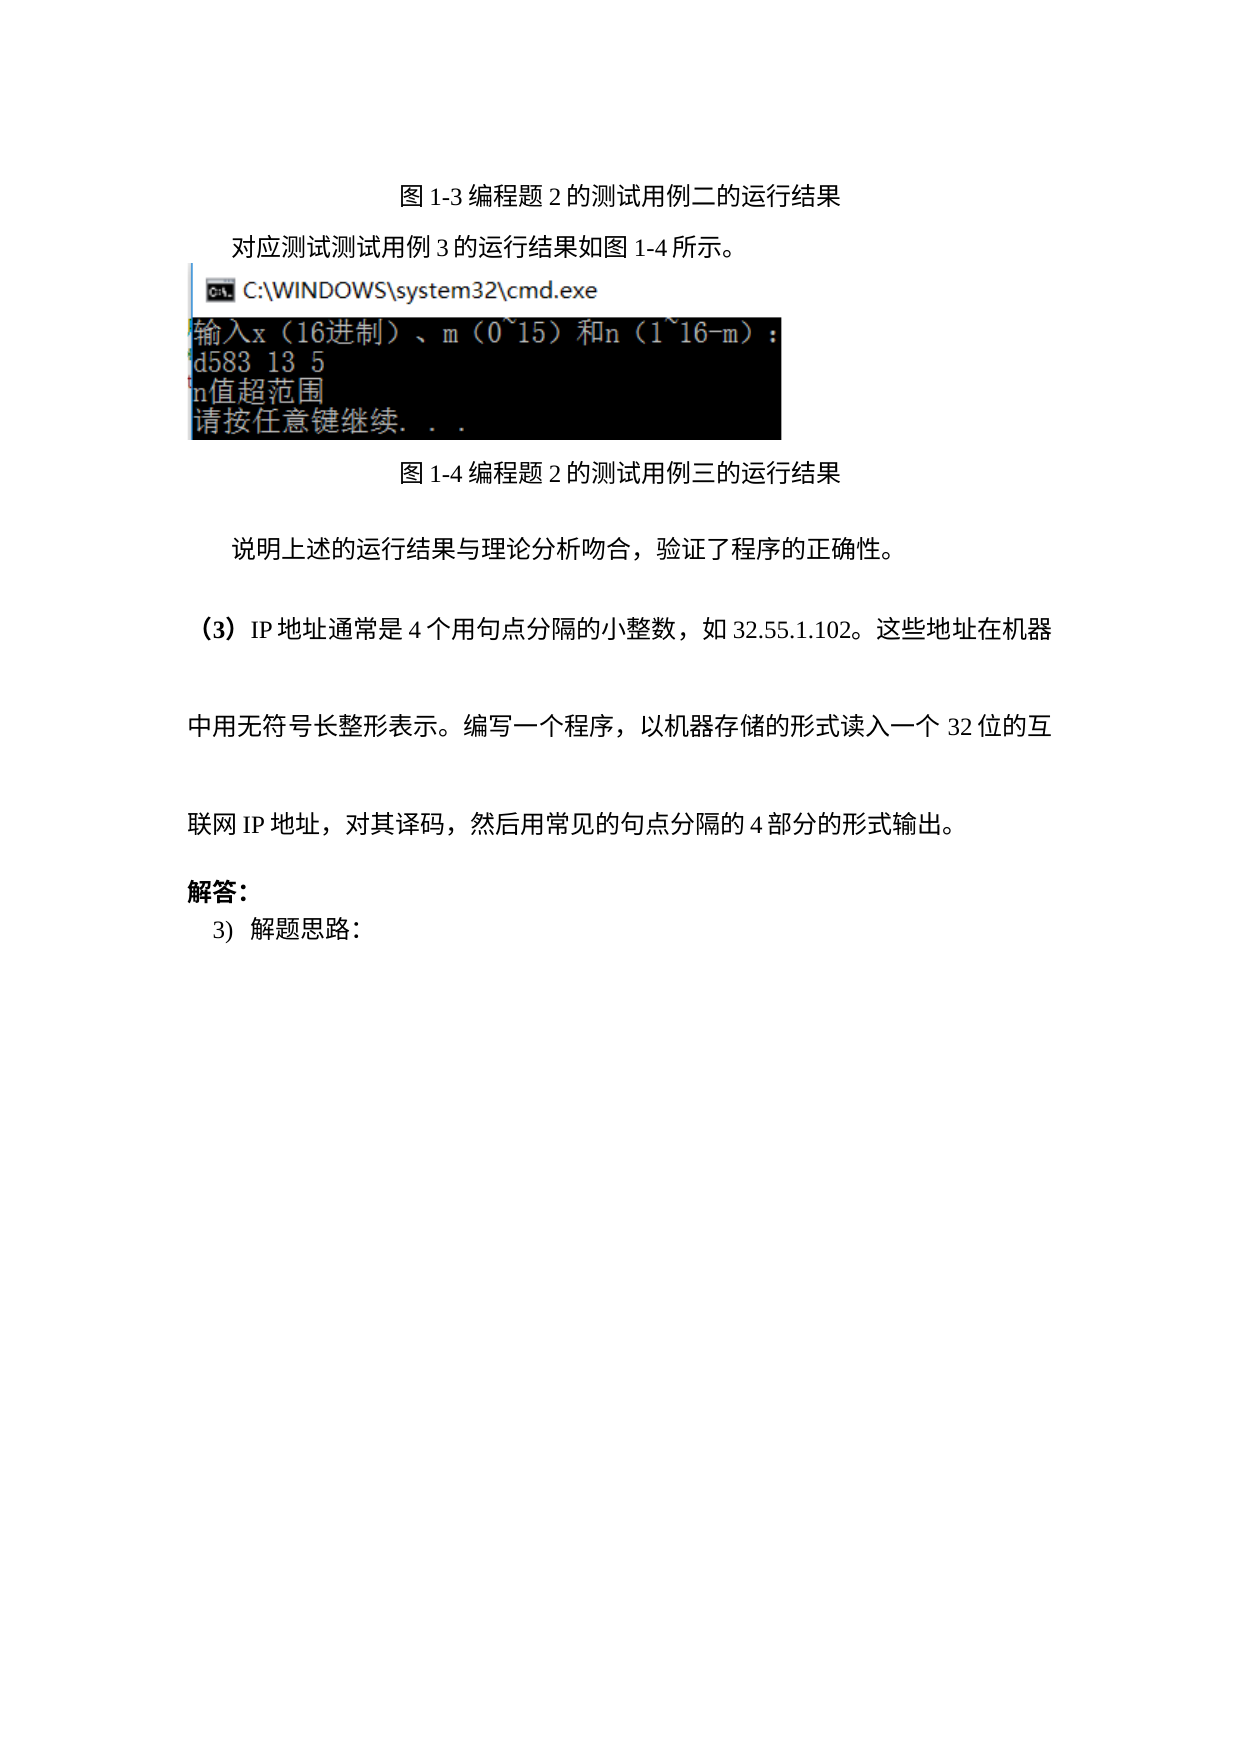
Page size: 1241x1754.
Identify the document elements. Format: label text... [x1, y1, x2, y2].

picture [187, 263, 782, 440]
text 图1-3 编程题2的测试用例二的运行结果 [187, 162, 1053, 227]
list 解题思路： [212, 909, 1053, 945]
text 解答： [187, 873, 1053, 909]
text 对应测试测试用例3的运行结果如图1-4所示。 [187, 227, 1053, 263]
text （3）IP地址通常是4个用句点分隔的小整数，如32.55.1.102。这些地址在机器中用无符号长整形表示。编写一个程序，以机器存储的形式读入一个32位的互联网IP地址，对其译码，然后用常见的句点分隔的4部分的形式输出。 [187, 595, 1053, 855]
text 说明上述的运行结果与理论分析吻合，验证了程序的正确性。 [187, 530, 1053, 566]
text 图1-4 编程题2的测试用例三的运行结果 [187, 439, 1053, 504]
